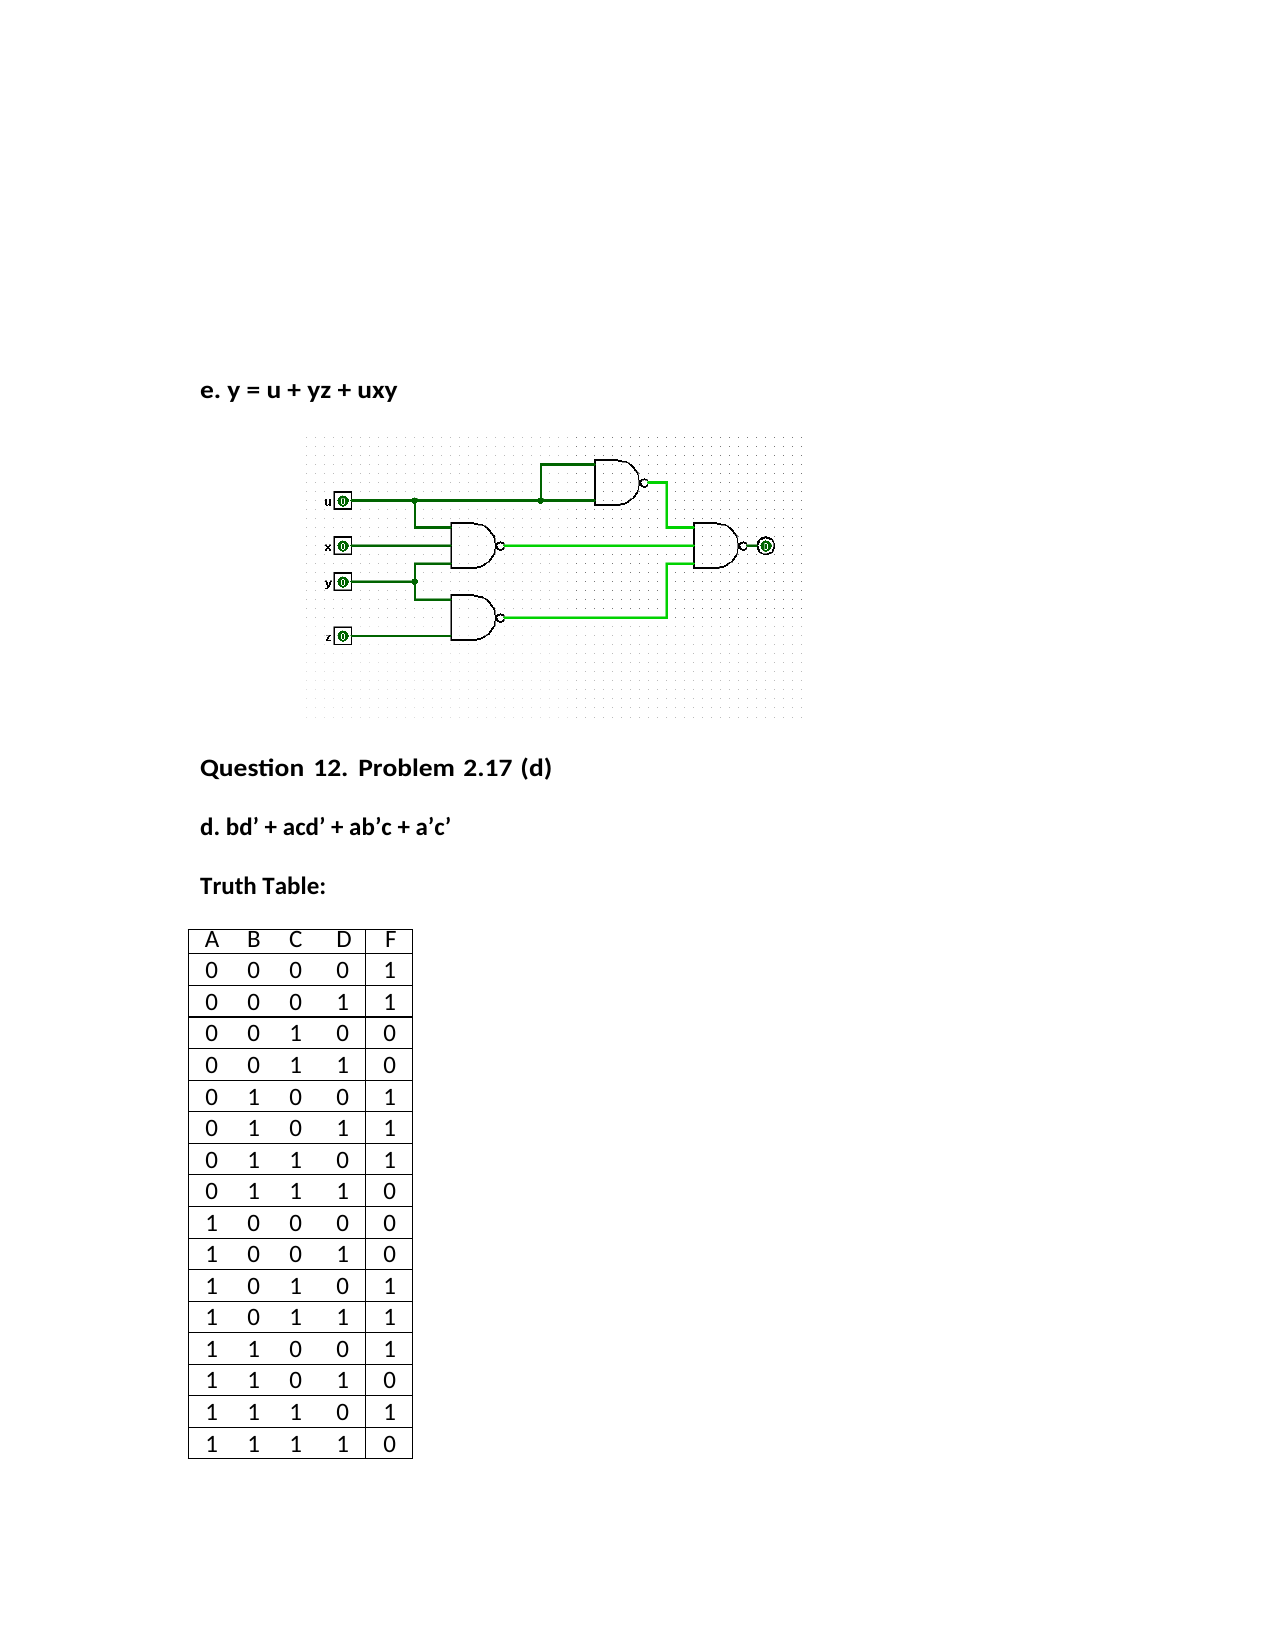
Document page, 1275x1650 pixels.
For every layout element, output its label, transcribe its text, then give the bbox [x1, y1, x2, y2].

table_cell 0 [234, 1302, 272, 1332]
table_cell 0 [366, 1049, 412, 1079]
table_cell 0 [234, 1049, 272, 1079]
table_header D [319, 930, 365, 953]
table_cell 1 [234, 1144, 272, 1174]
table_header A [189, 930, 234, 953]
table_cell 1 [272, 1018, 319, 1048]
table_cell 0 [272, 1239, 319, 1269]
table_cell 0 [189, 1018, 234, 1048]
table_cell 1 [319, 1239, 365, 1269]
table_cell 1 [366, 1144, 412, 1174]
table_cell 0 [234, 986, 272, 1016]
table_cell 0 [366, 1428, 412, 1458]
table_cell 1 [272, 1302, 319, 1332]
table_cell 1 [319, 1175, 365, 1206]
table_cell 1 [272, 1175, 319, 1206]
table_cell 0 [189, 1081, 234, 1111]
table_cell 1 [234, 1333, 272, 1364]
table_cell 1 [319, 1112, 365, 1143]
table_cell 1 [366, 1302, 412, 1332]
table_cell 1 [189, 1207, 234, 1237]
table_cell 0 [189, 1175, 234, 1206]
table_cell 1 [189, 1270, 234, 1301]
text e. y = u + yz + uxy [200, 376, 1087, 404]
table_cell 0 [234, 1207, 272, 1237]
table_cell 0 [366, 1175, 412, 1206]
table_cell 1 [366, 1270, 412, 1301]
table_cell 0 [272, 954, 319, 985]
table_cell 1 [234, 1175, 272, 1206]
text d. bd’ + acd’ + ab’c + a’c’ [200, 812, 1087, 841]
table_header B [234, 930, 272, 953]
table_cell 1 [189, 1302, 234, 1332]
table_cell 0 [189, 986, 234, 1016]
table_cell 0 [319, 1207, 365, 1237]
table_cell 1 [189, 1428, 234, 1458]
table_cell 1 [319, 1302, 365, 1332]
table_cell 0 [234, 1239, 272, 1269]
text Question 12. Problem 2.17 (d) [200, 753, 1087, 782]
table_cell 0 [319, 1270, 365, 1301]
table_cell 1 [272, 1428, 319, 1458]
table_cell 1 [234, 1396, 272, 1427]
table_cell 1 [319, 1049, 365, 1079]
table_cell 0 [366, 1365, 412, 1395]
table_cell 1 [366, 954, 412, 985]
table_cell 1 [366, 1081, 412, 1111]
table_cell 1 [234, 1365, 272, 1395]
table_cell 1 [366, 986, 412, 1016]
table_cell 0 [366, 1239, 412, 1269]
table_cell 1 [319, 1365, 365, 1395]
table_cell 0 [272, 1112, 319, 1143]
table_cell 1 [234, 1112, 272, 1143]
table_cell 0 [272, 986, 319, 1016]
table_cell 1 [189, 1333, 234, 1364]
table_cell 0 [189, 1112, 234, 1143]
table_cell 1 [272, 1144, 319, 1174]
table_cell 1 [366, 1396, 412, 1427]
table_cell 0 [234, 1018, 272, 1048]
table_cell 0 [319, 1081, 365, 1111]
table_cell 0 [272, 1365, 319, 1395]
table_cell 1 [366, 1333, 412, 1364]
table_cell 0 [366, 1018, 412, 1048]
text Truth Table: [200, 871, 1087, 900]
table_cell 0 [319, 1396, 365, 1427]
table_cell 0 [272, 1333, 319, 1364]
table_cell 1 [189, 1239, 234, 1269]
table_cell 1 [319, 1428, 365, 1458]
table_cell 0 [234, 954, 272, 985]
table_cell 0 [234, 1270, 272, 1301]
table_cell 1 [189, 1396, 234, 1427]
table_cell 1 [189, 1365, 234, 1395]
table_cell 1 [366, 1112, 412, 1143]
table_cell 0 [189, 954, 234, 985]
table_cell 0 [272, 1207, 319, 1237]
table_cell 0 [366, 1207, 412, 1237]
table_cell 0 [272, 1081, 319, 1111]
table_header C [272, 930, 319, 953]
table_header F [366, 930, 412, 953]
table_cell 1 [319, 986, 365, 1016]
table_cell 1 [272, 1270, 319, 1301]
table_cell 1 [272, 1049, 319, 1079]
table_cell 0 [319, 954, 365, 985]
table_cell 0 [189, 1144, 234, 1174]
table_cell 0 [319, 1018, 365, 1048]
table_cell 1 [234, 1081, 272, 1111]
table_cell 0 [319, 1333, 365, 1364]
table_cell 1 [272, 1396, 319, 1427]
table_cell 1 [234, 1428, 272, 1458]
table_cell 0 [189, 1049, 234, 1079]
picture [298, 433, 804, 726]
table_cell 0 [319, 1144, 365, 1174]
